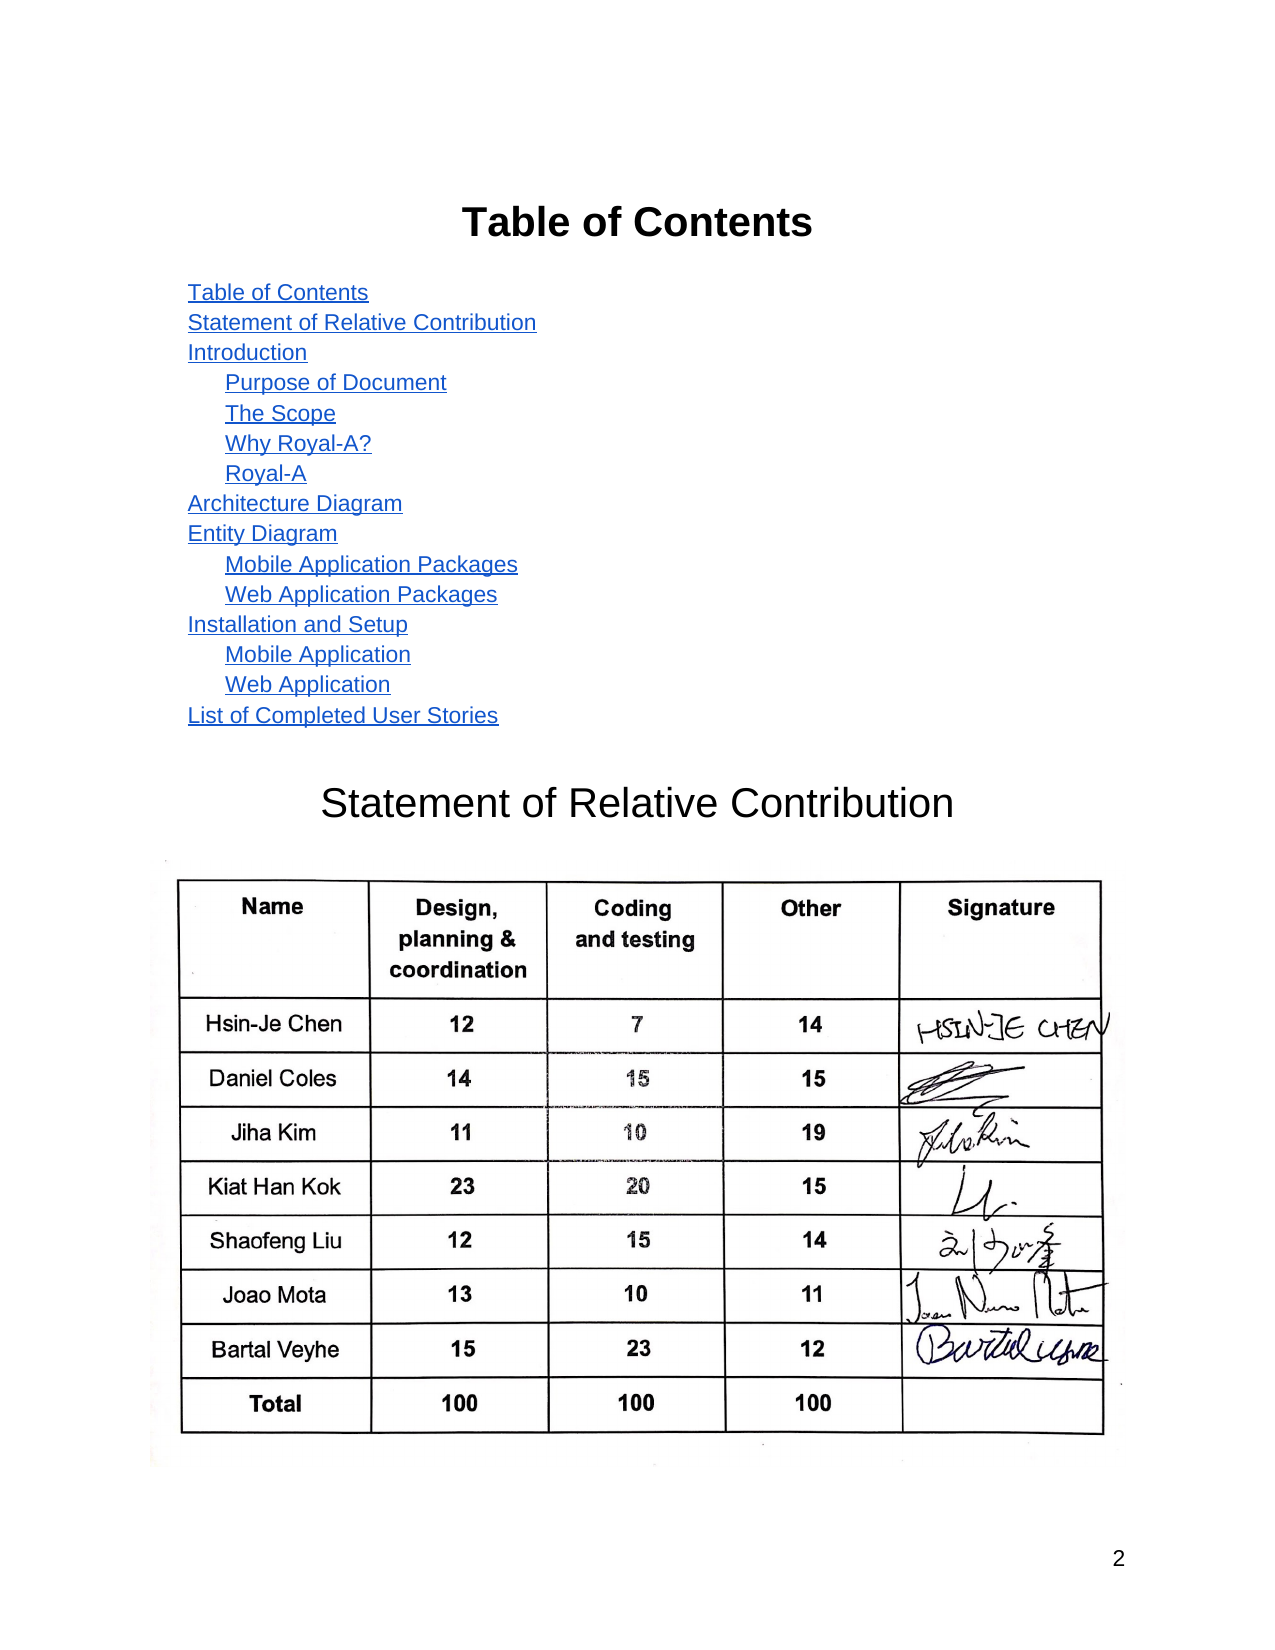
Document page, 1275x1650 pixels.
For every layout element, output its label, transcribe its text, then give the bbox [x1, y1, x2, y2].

text Web Application Packages [225, 581, 1125, 607]
text Architecture Diagram [187, 490, 1125, 516]
subtitle Table of Contents [150, 197, 1125, 245]
text Entity Diagram [187, 520, 1125, 547]
text Mobile Application Packages [225, 551, 1125, 577]
subtitle Statement of Relative Contribution [150, 779, 1125, 827]
text Introduction [187, 339, 1125, 365]
text Why Royal-A? [225, 430, 1125, 456]
text The Scope [225, 399, 1125, 426]
text Royal-A [225, 460, 1125, 486]
text Mobile Application [225, 641, 1125, 667]
text Web Application [225, 671, 1125, 698]
text List of Completed User Stories [187, 702, 1125, 728]
text Purpose of Document [225, 369, 1125, 396]
picture [150, 860, 1125, 1467]
text Table of Contents [187, 279, 1125, 305]
text Installation and Setup [187, 611, 1125, 637]
text Statement of Relative Contribution [187, 309, 1125, 335]
